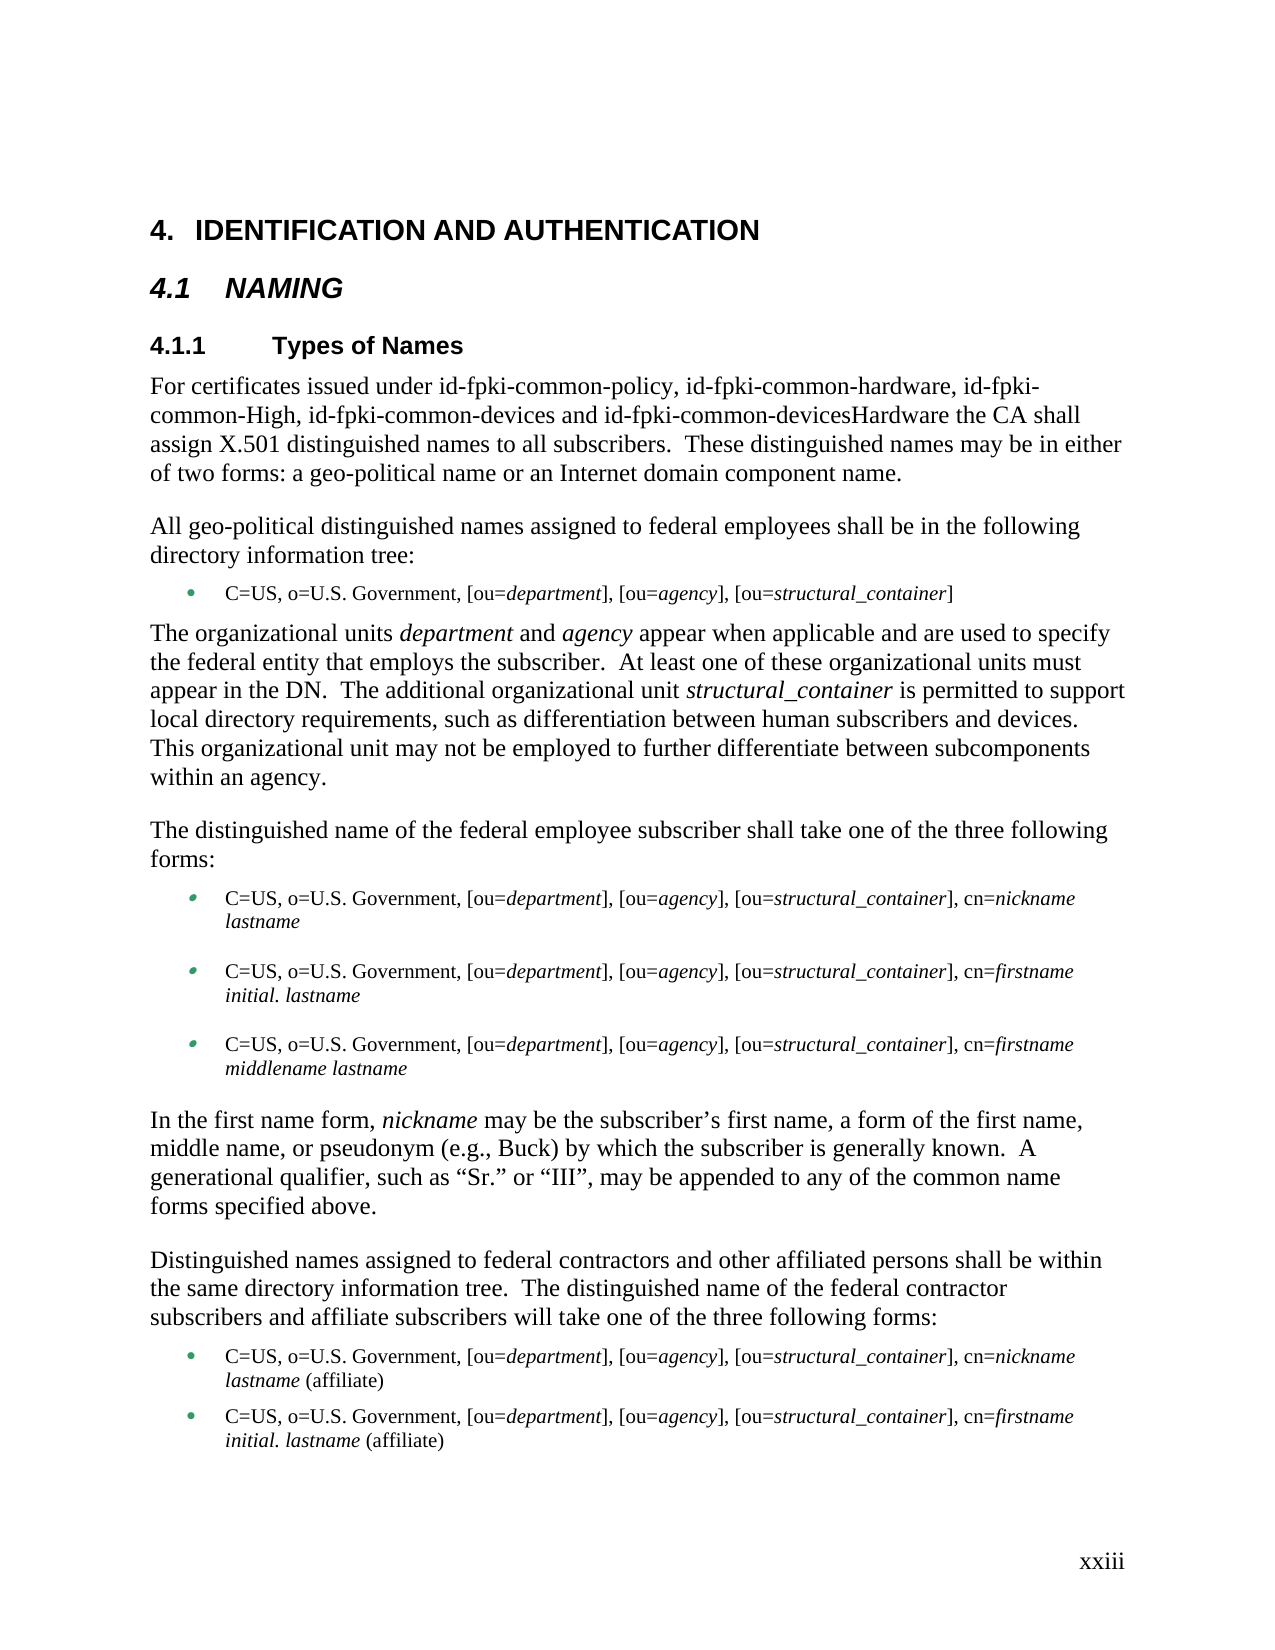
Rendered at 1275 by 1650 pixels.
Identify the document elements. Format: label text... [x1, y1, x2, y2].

list C=US, o=U.S. Government, [ou=department], [ou=agency], [ou=structural_container], cn=nickname lastname [187, 885, 1125, 933]
list C=US, o=U.S. Government, [ou=department], [ou=agency], [ou=structural_container], cn=firstname initial. lastname (affiliate) [187, 1404, 1125, 1452]
text The distinguished name of the federal employee subscriber shall take one of the three following forms: [150, 815, 1125, 873]
text All geo-political distinguished names assigned to federal employees shall be in the following directory information tree: [150, 511, 1125, 569]
list C=US, o=U.S. Government, [ou=department], [ou=agency], [ou=structural_container] [187, 581, 1125, 605]
text For certificates issued under id-fpki-common-policy, id-fpki-common-hardware, id-fpki-common-High, id-fpki-common-devices and id-fpki-common-devicesHardware the CA shall assign X.501 distinguished names to all subscribers. These distinguished names may be in either of two forms: a geo-political name or an Internet domain component name. [150, 371, 1125, 486]
list C=US, o=U.S. Government, [ou=department], [ou=agency], [ou=structural_container], cn=firstname initial. lastname [187, 958, 1125, 1007]
subtitle Identification and Authentication [150, 212, 1125, 246]
subtitle Naming [150, 272, 1125, 305]
subtitle Types of Names [150, 331, 1125, 359]
list C=US, o=U.S. Government, [ou=department], [ou=agency], [ou=structural_container], cn=nickname lastname (affiliate) [187, 1343, 1125, 1392]
list C=US, o=U.S. Government, [ou=department], [ou=agency], [ou=structural_container], cn=firstname middlename lastname [187, 1032, 1125, 1080]
text In the first name form, nickname may be the subscriber’s first name, a form of the first name, middle name, or pseudonym (e.g., Buck) by which the subscriber is generally known. A generational qualifier, such as “Sr.” or “III”, may be appended to any of the common name forms specified above. [150, 1105, 1125, 1220]
text Distinguished names assigned to federal contractors and other affiliated persons shall be within the same directory information tree. The distinguished name of the federal contractor subscribers and affiliate subscribers will take one of the three following forms: [150, 1245, 1125, 1331]
text The organizational units department and agency appear when applicable and are used to specify the federal entity that employs the subscriber. At least one of these organizational units must appear in the DN. The additional organizational unit structural_container is permitted to support local directory requirements, such as differentiation between human subscribers and devices. This organizational unit may not be employed to further differentiate between subcomponents within an agency. [150, 618, 1125, 790]
